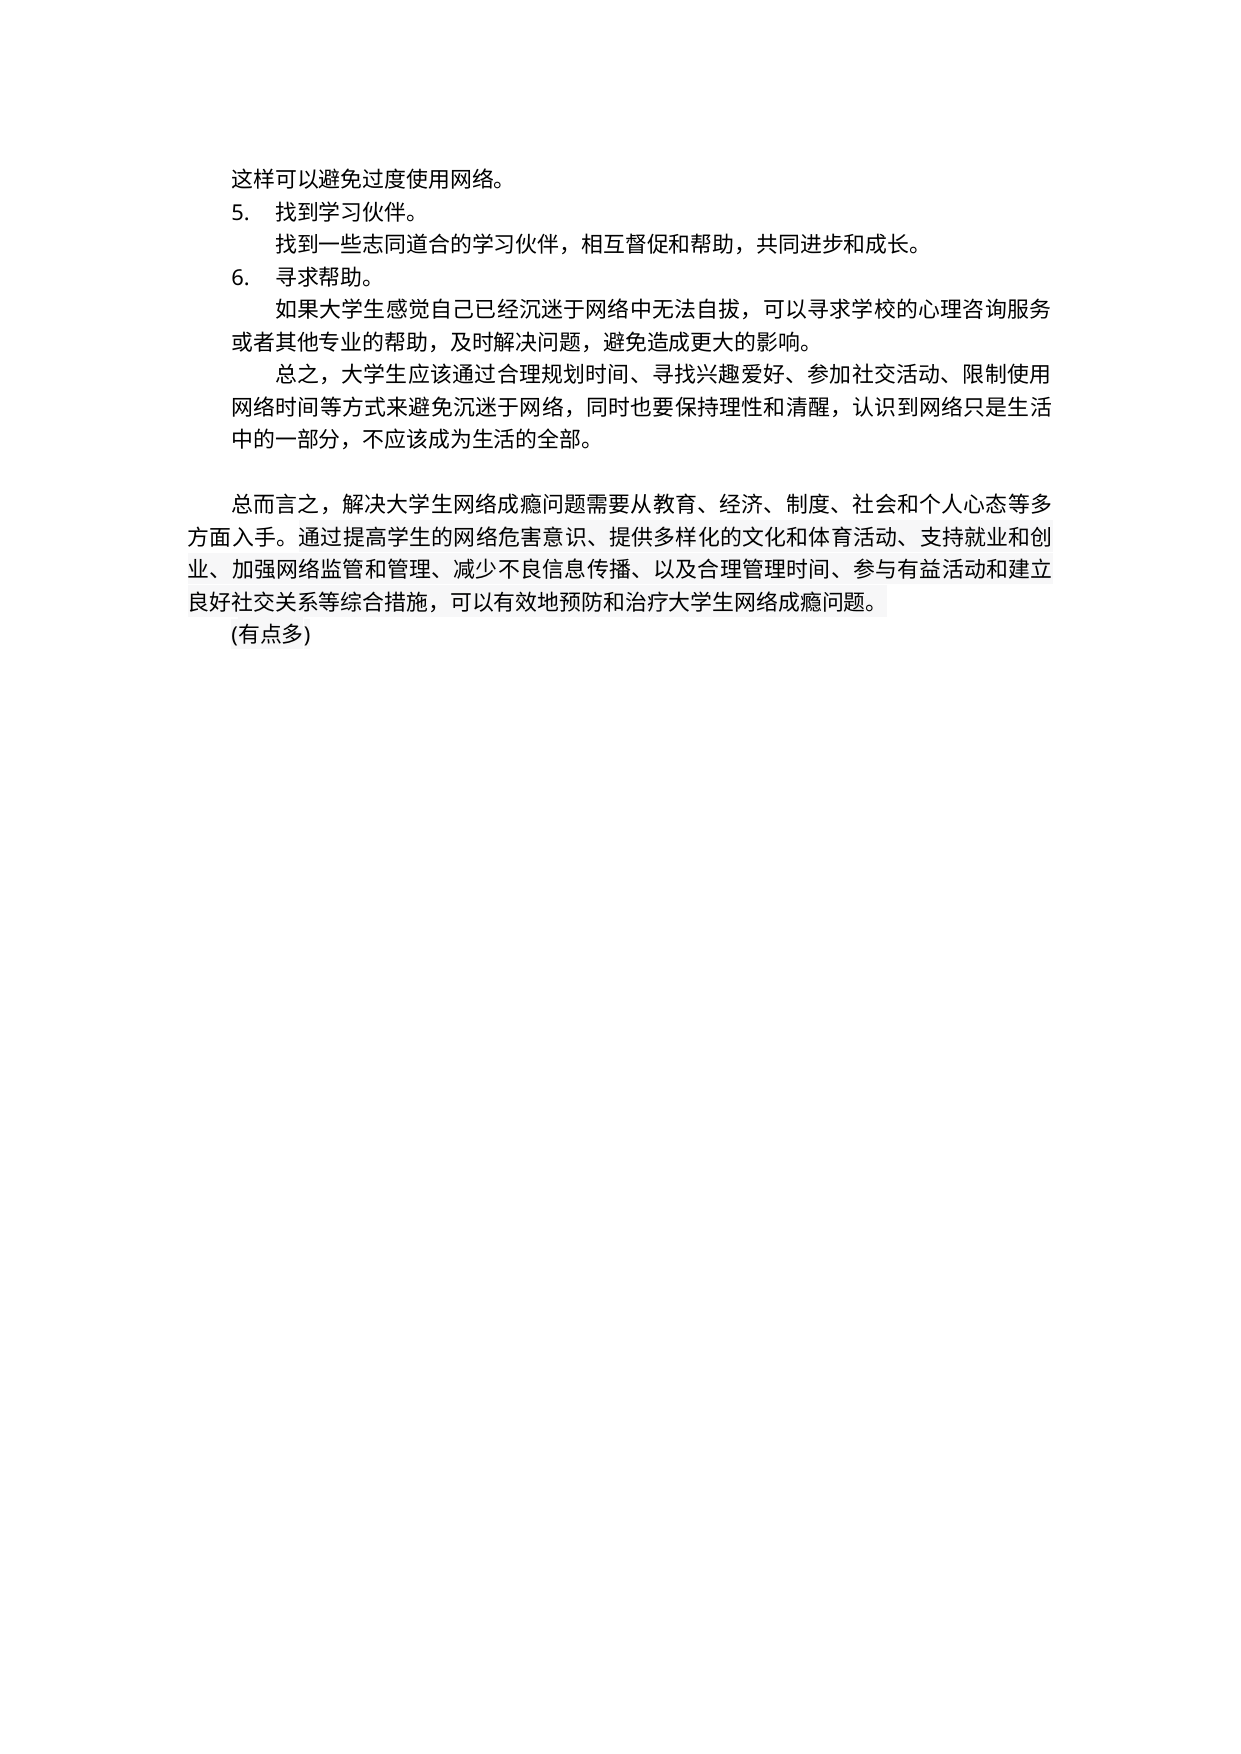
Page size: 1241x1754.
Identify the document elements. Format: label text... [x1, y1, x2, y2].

list 找到一些志同道合的学习伙伴，相互督促和帮助，共同进步和成长。 [275, 227, 1053, 259]
list 总之，大学生应该通过合理规划时间、寻找兴趣爱好、参加社交活动、限制使用网络时间等方式来避免沉迷于网络，同时也要保持理性和清醒，认识到网络只是生活中的一部分，不应该成为生活的全部。 [231, 357, 1053, 454]
list 如果大学生感觉自己已经沉迷于网络中无法自拔，可以寻求学校的心理咨询服务或者其他专业的帮助，及时解决问题，避免造成更大的影响。 [231, 292, 1053, 357]
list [231, 162, 1053, 194]
list (有点多) [303, 617, 1053, 649]
list 寻求帮助。 [187, 259, 1053, 292]
list (有点多) [187, 617, 238, 649]
list 找到学习伙伴。 [187, 194, 1053, 227]
list 总而言之，解决大学生网络成瘾问题需要从教育、经济、制度、社会和个人心态等多方面入手。通过提高学生的网络危害意识、提供多样化的文化和体育活动、支持就业和创业、加强网络监管和管理、减少不良信息传播、以及合理管理时间、参与有益活动和建立良好社交关系等综合措施，可以有效地预防和治疗大学生网络成瘾问题。 [187, 487, 1053, 617]
